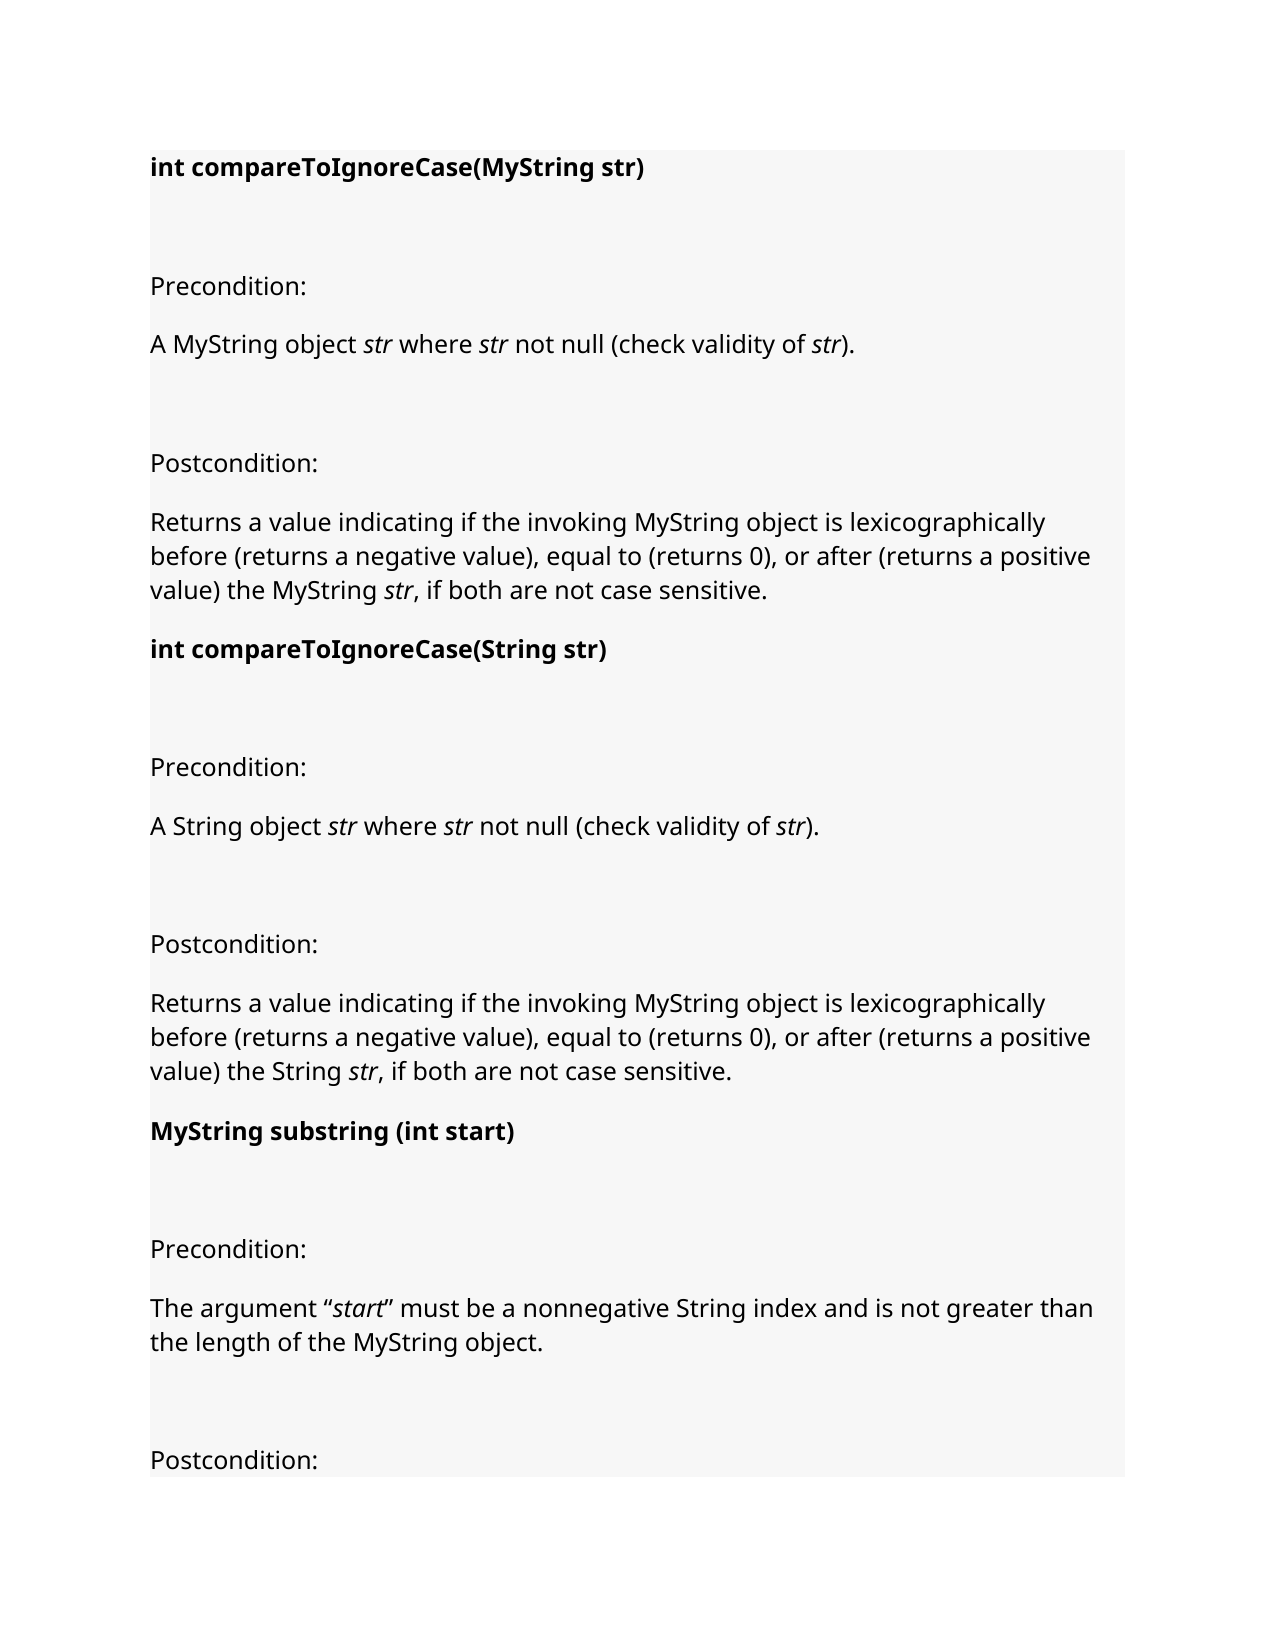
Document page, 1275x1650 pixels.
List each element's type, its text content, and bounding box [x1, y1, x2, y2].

text Postcondition: [150, 1442, 1125, 1477]
text The argument “start” must be a nonnegative String index and is not greater than the length of the MyString object. [150, 1290, 1125, 1358]
text Precondition: [150, 268, 1125, 302]
text int compareToIgnoreCase(MyString str) [150, 150, 1125, 184]
text Returns a value indicating if the invoking MyString object is lexicographically before (returns a negative value), equal to (returns 0), or after (returns a positive value) the MyString str, if both are not case sensitive. [150, 504, 1125, 607]
text Postcondition: [150, 445, 1125, 479]
text int compareToIgnoreCase(String str) [150, 632, 1125, 666]
text MyString substring (int start) [150, 1113, 1125, 1147]
text Precondition: [150, 750, 1125, 784]
text Returns a value indicating if the invoking MyString object is lexicographically before (returns a negative value), equal to (returns 0), or after (returns a positive value) the String str, if both are not case sensitive. [150, 986, 1125, 1088]
text Precondition: [150, 1231, 1125, 1265]
text A MyString object str where str not null (check validity of str). [150, 327, 1125, 361]
text A String object str where str not null (check validity of str). [150, 809, 1125, 843]
text Postcondition: [150, 927, 1125, 961]
